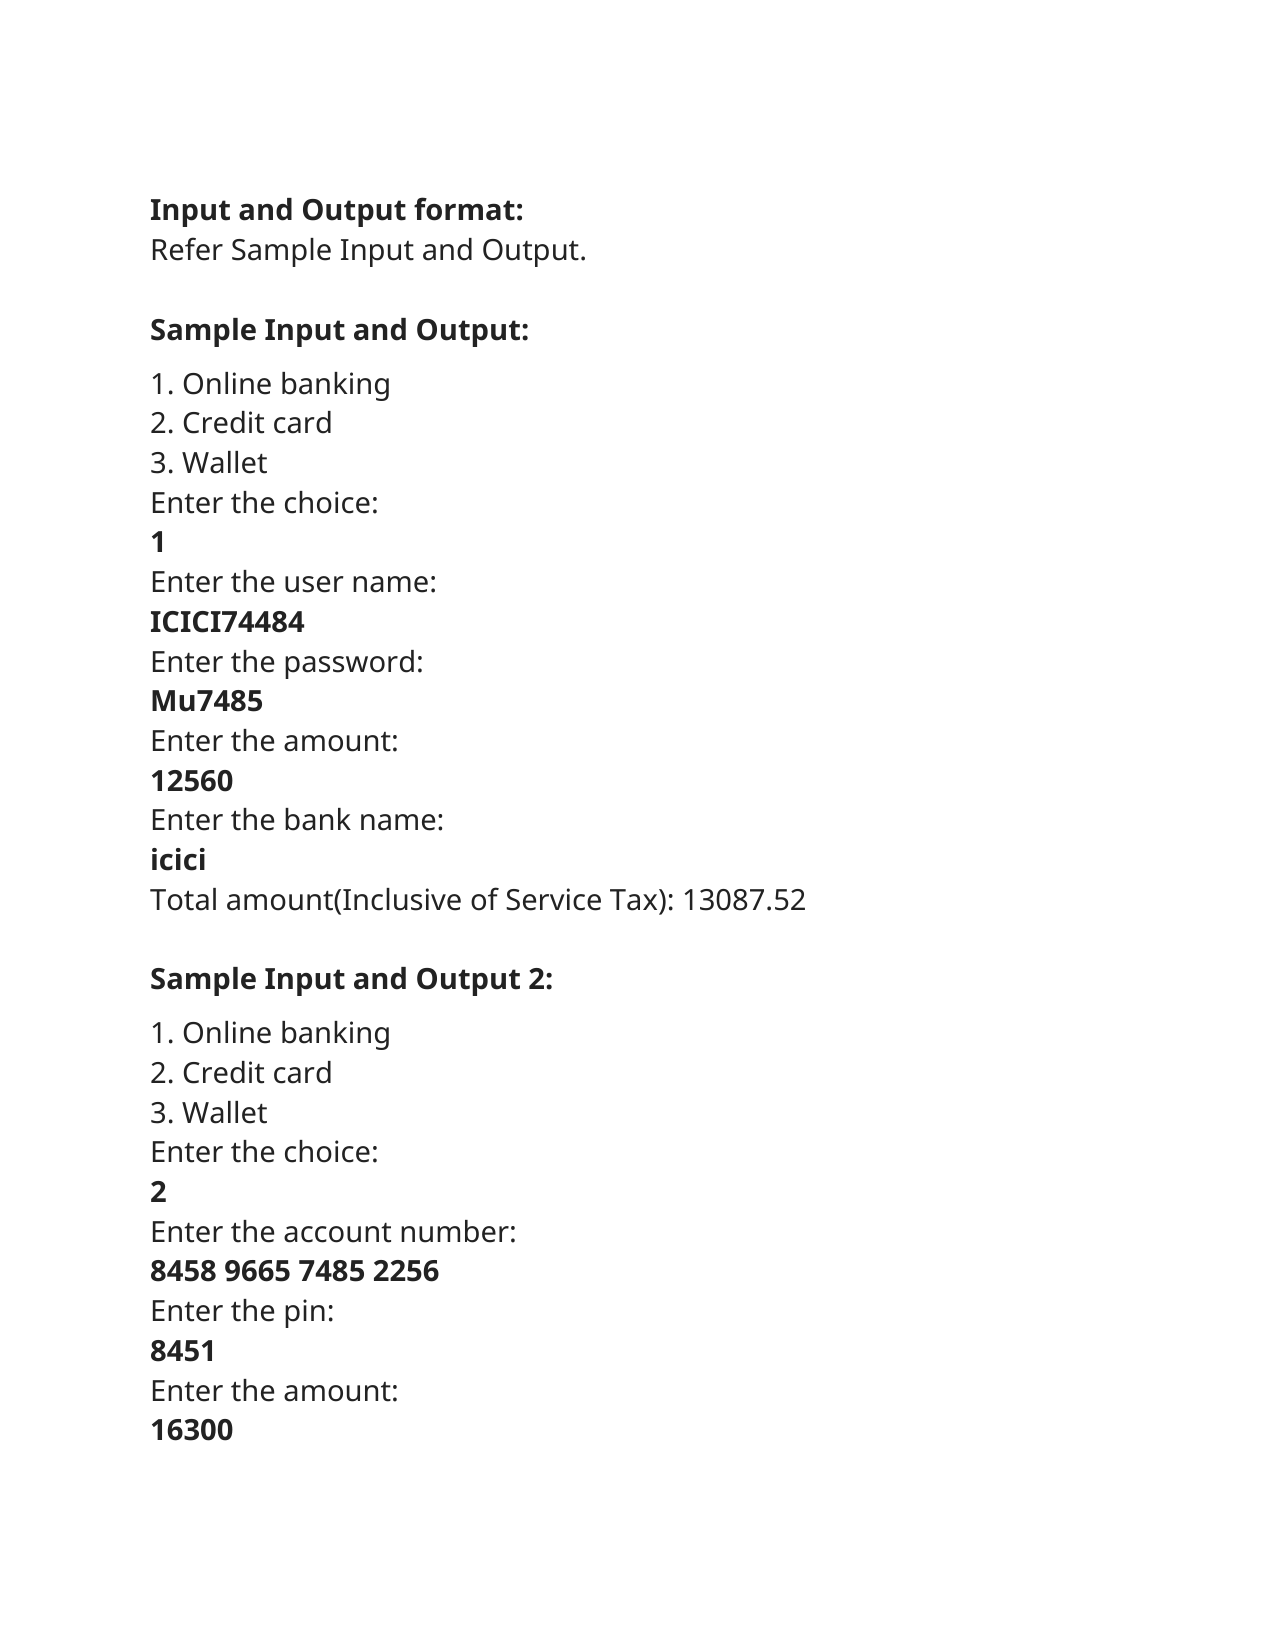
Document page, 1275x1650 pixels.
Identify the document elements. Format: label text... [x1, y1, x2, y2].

text 2 [150, 1171, 1125, 1211]
text Enter the amount: [150, 720, 1125, 760]
text Enter the bank name: [150, 799, 1125, 839]
text 2. Credit card [150, 1052, 1125, 1092]
text Total amount(Inclusive of Service Tax): 13087.52 Sample Input and Output 2: [150, 879, 1125, 998]
text 3. Wallet [150, 1092, 1125, 1132]
text 3. Wallet [150, 442, 1125, 482]
text Enter the account number: [150, 1211, 1125, 1251]
text Mu7485 [150, 681, 1125, 720]
text Enter the pin: [150, 1290, 1125, 1330]
text 12560 [150, 760, 1125, 799]
text Enter the choice: [150, 1132, 1125, 1171]
text Enter the user name: [150, 561, 1125, 601]
text 1. Online banking [150, 363, 1125, 403]
text 8451 [150, 1330, 1125, 1370]
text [150, 150, 1125, 348]
text 1. Online banking [150, 1013, 1125, 1052]
text icici [150, 839, 1125, 879]
text 2. Credit card [150, 403, 1125, 442]
text Enter the choice: [150, 482, 1125, 522]
text 1 [150, 522, 1125, 561]
text 16300 [150, 1409, 1125, 1449]
text Enter the password: [150, 641, 1125, 681]
text Enter the amount: [150, 1370, 1125, 1409]
text 8458 9665 7485 2256 [150, 1251, 1125, 1290]
text ICICI74484 [150, 601, 1125, 641]
